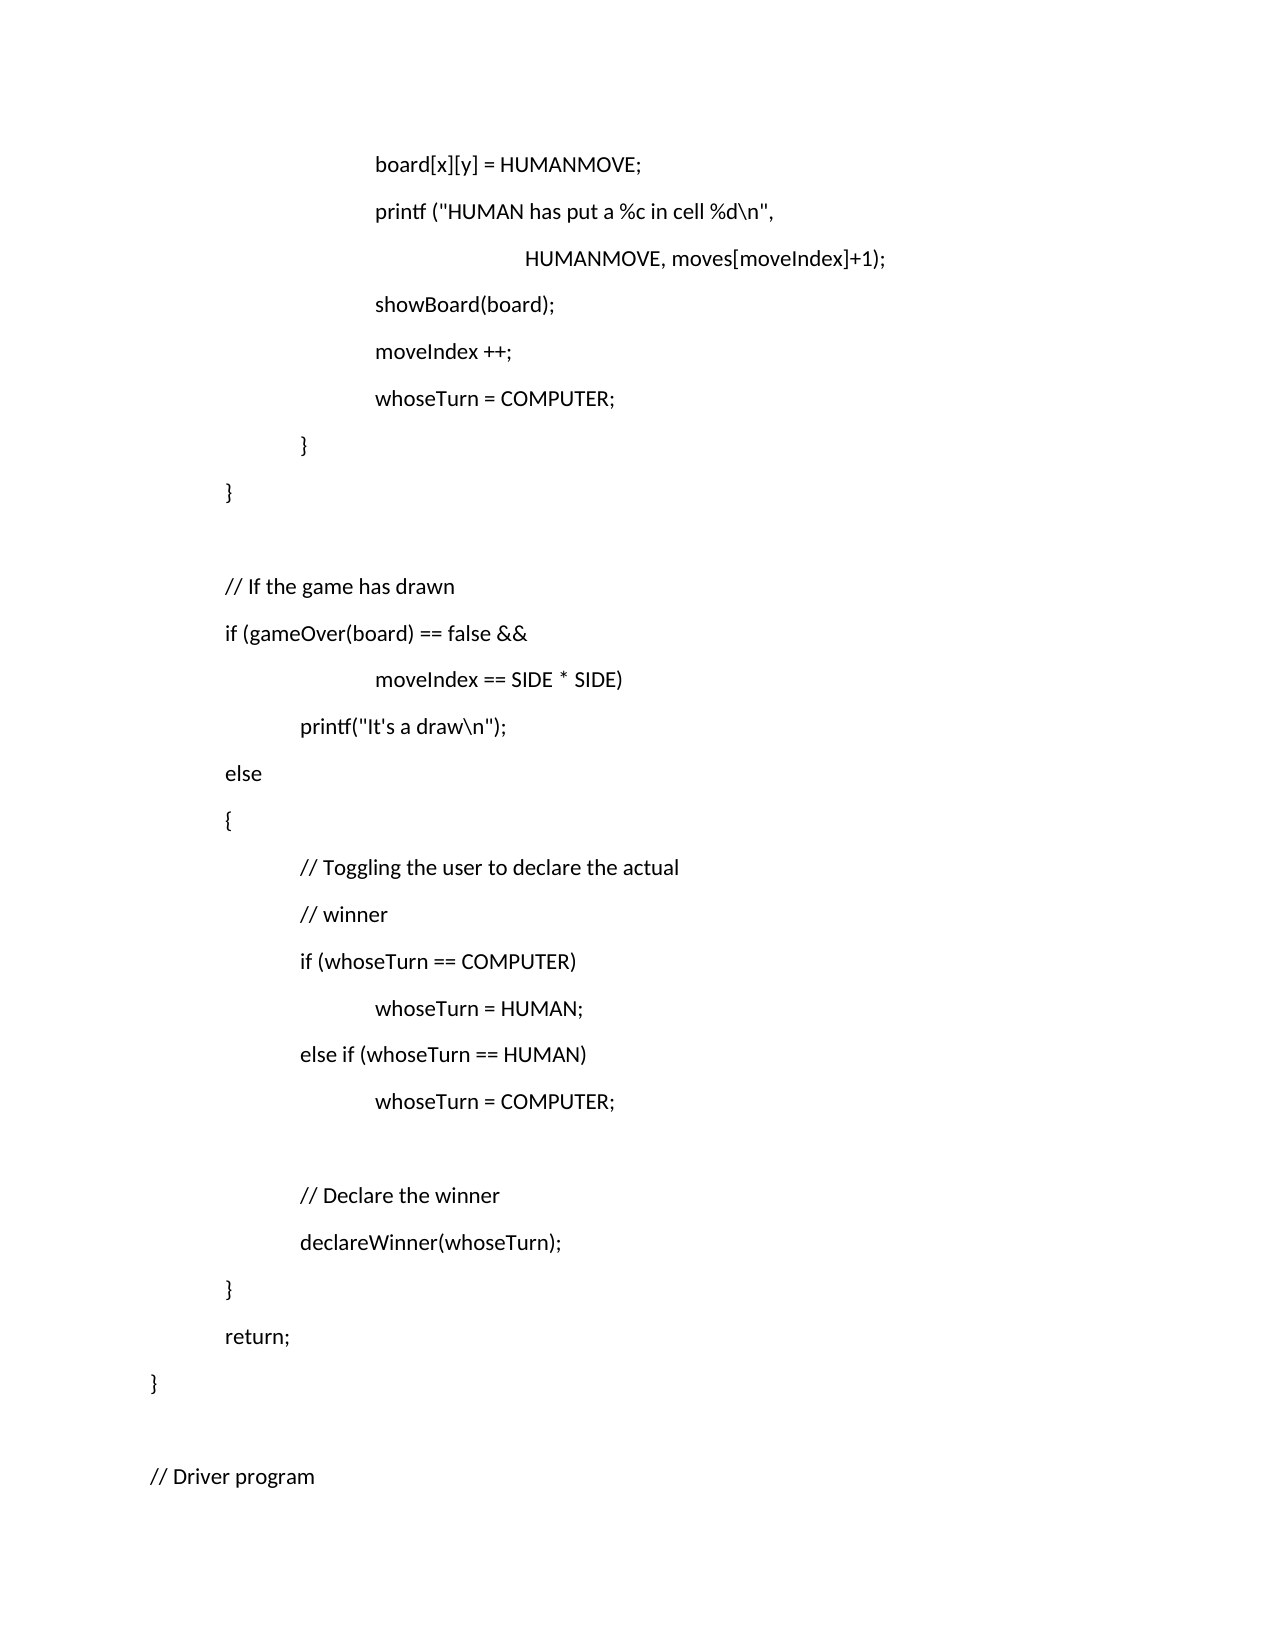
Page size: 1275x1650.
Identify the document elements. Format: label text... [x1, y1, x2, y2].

text board[x][y] = HUMANMOVE; [150, 150, 1125, 178]
text printf ("HUMAN has put a %c in cell %d\n", [150, 197, 1125, 225]
text // Toggling the user to declare the actual [150, 853, 1125, 881]
text moveIndex ++; [150, 337, 1125, 366]
text if (gameOver(board) == false && [150, 619, 1125, 647]
text if (whoseTurn == COMPUTER) [150, 947, 1125, 975]
text { [150, 806, 1125, 834]
text return; [150, 1322, 1125, 1350]
text declareWinner(whoseTurn); [150, 1228, 1125, 1256]
text } [150, 431, 1125, 459]
text whoseTurn = COMPUTER; [150, 384, 1125, 412]
text // Declare the winner [150, 1181, 1125, 1209]
text // winner [150, 900, 1125, 928]
text } [150, 478, 1125, 506]
text } [150, 1275, 1125, 1303]
text else if (whoseTurn == HUMAN) [150, 1041, 1125, 1069]
text whoseTurn = HUMAN; [150, 994, 1125, 1022]
text HUMANMOVE, moves[moveIndex]+1); [150, 244, 1125, 272]
text else [150, 759, 1125, 787]
text // If the game has drawn [150, 572, 1125, 600]
text } [150, 1369, 1125, 1397]
text printf("It's a draw\n"); [150, 712, 1125, 741]
text // Driver program [150, 1462, 1125, 1491]
text moveIndex == SIDE * SIDE) [150, 666, 1125, 694]
text showBoard(board); [150, 291, 1125, 319]
text whoseTurn = COMPUTER; [150, 1087, 1125, 1116]
